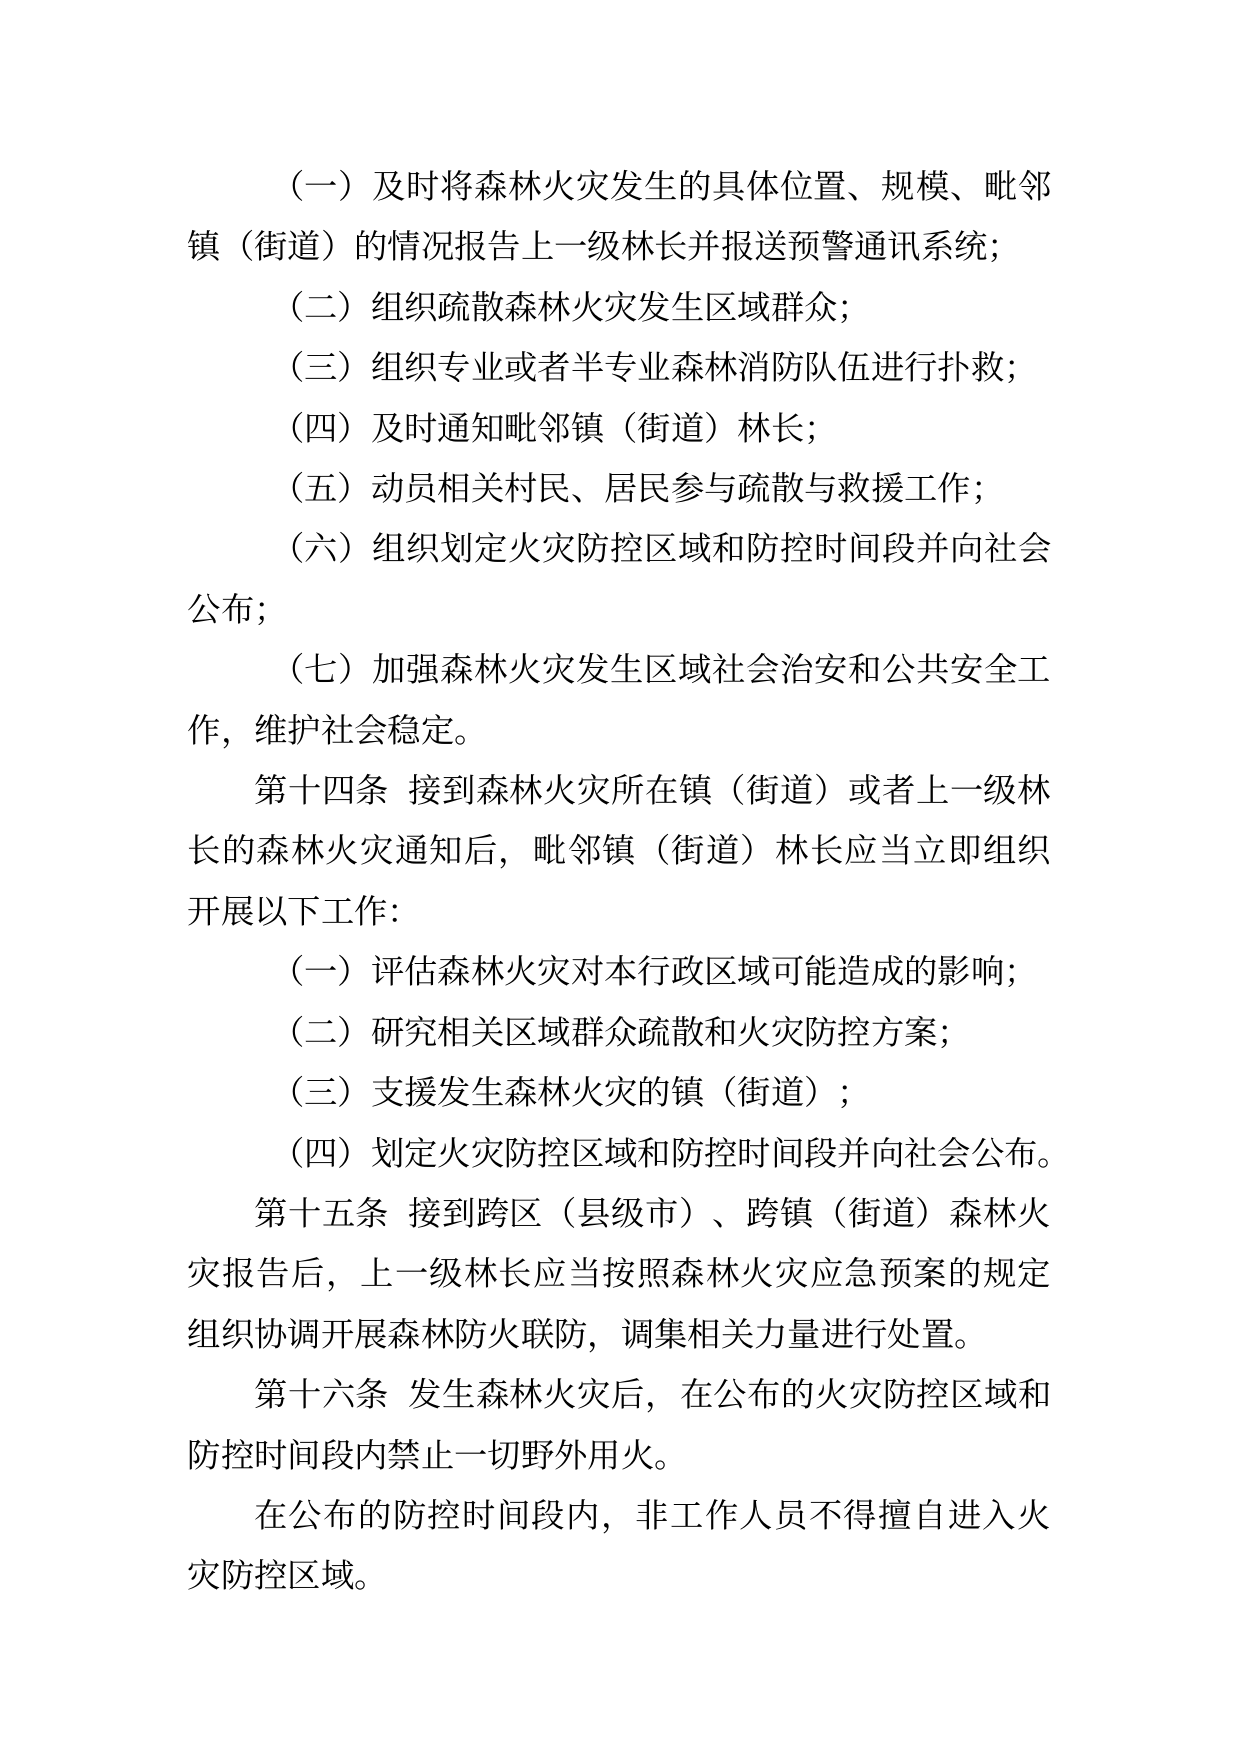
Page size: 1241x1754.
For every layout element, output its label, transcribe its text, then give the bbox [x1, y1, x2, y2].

text （五）动员相关村民、居民参与疏散与救援工作； [187, 452, 1053, 512]
text （一）评估森林火灾对本行政区域可能造成的影响； [187, 935, 1053, 996]
text 第十六条 发生森林火灾后，在公布的火灾防控区域和防控时间段内禁止一切野外用火。 [187, 1358, 1053, 1479]
text （一）及时将森林火灾发生的具体位置、规模、毗邻镇（街道）的情况报告上一级林长并报送预警通讯系统； [187, 150, 1053, 271]
text 在公布的防控时间段内，非工作人员不得擅自进入火灾防控区域。 [187, 1479, 1053, 1600]
text （四）及时通知毗邻镇（街道）林长； [187, 392, 1053, 452]
text （三）组织专业或者半专业森林消防队伍进行扑救； [187, 331, 1053, 392]
text （二）组织疏散森林火灾发生区域群众； [187, 271, 1053, 331]
text 第十四条 接到森林火灾所在镇（街道）或者上一级林长的森林火灾通知后，毗邻镇（街道）林长应当立即组织开展以下工作： [187, 754, 1053, 935]
text （七）加强森林火灾发生区域社会治安和公共安全工作，维护社会稳定。 [187, 633, 1053, 754]
text （六）组织划定火灾防控区域和防控时间段并向社会公布； [187, 512, 1053, 633]
text （三）支援发生森林火灾的镇（街道）； [187, 1056, 1053, 1117]
text 第十五条 接到跨区（县级市）、跨镇（街道）森林火灾报告后，上一级林长应当按照森林火灾应急预案的规定，组织协调开展森林防火联防，调集相关力量进行处置。 [187, 1177, 1053, 1358]
text （四）划定火灾防控区域和防控时间段并向社会公布。 [187, 1117, 1053, 1177]
text （二）研究相关区域群众疏散和火灾防控方案； [187, 996, 1053, 1056]
